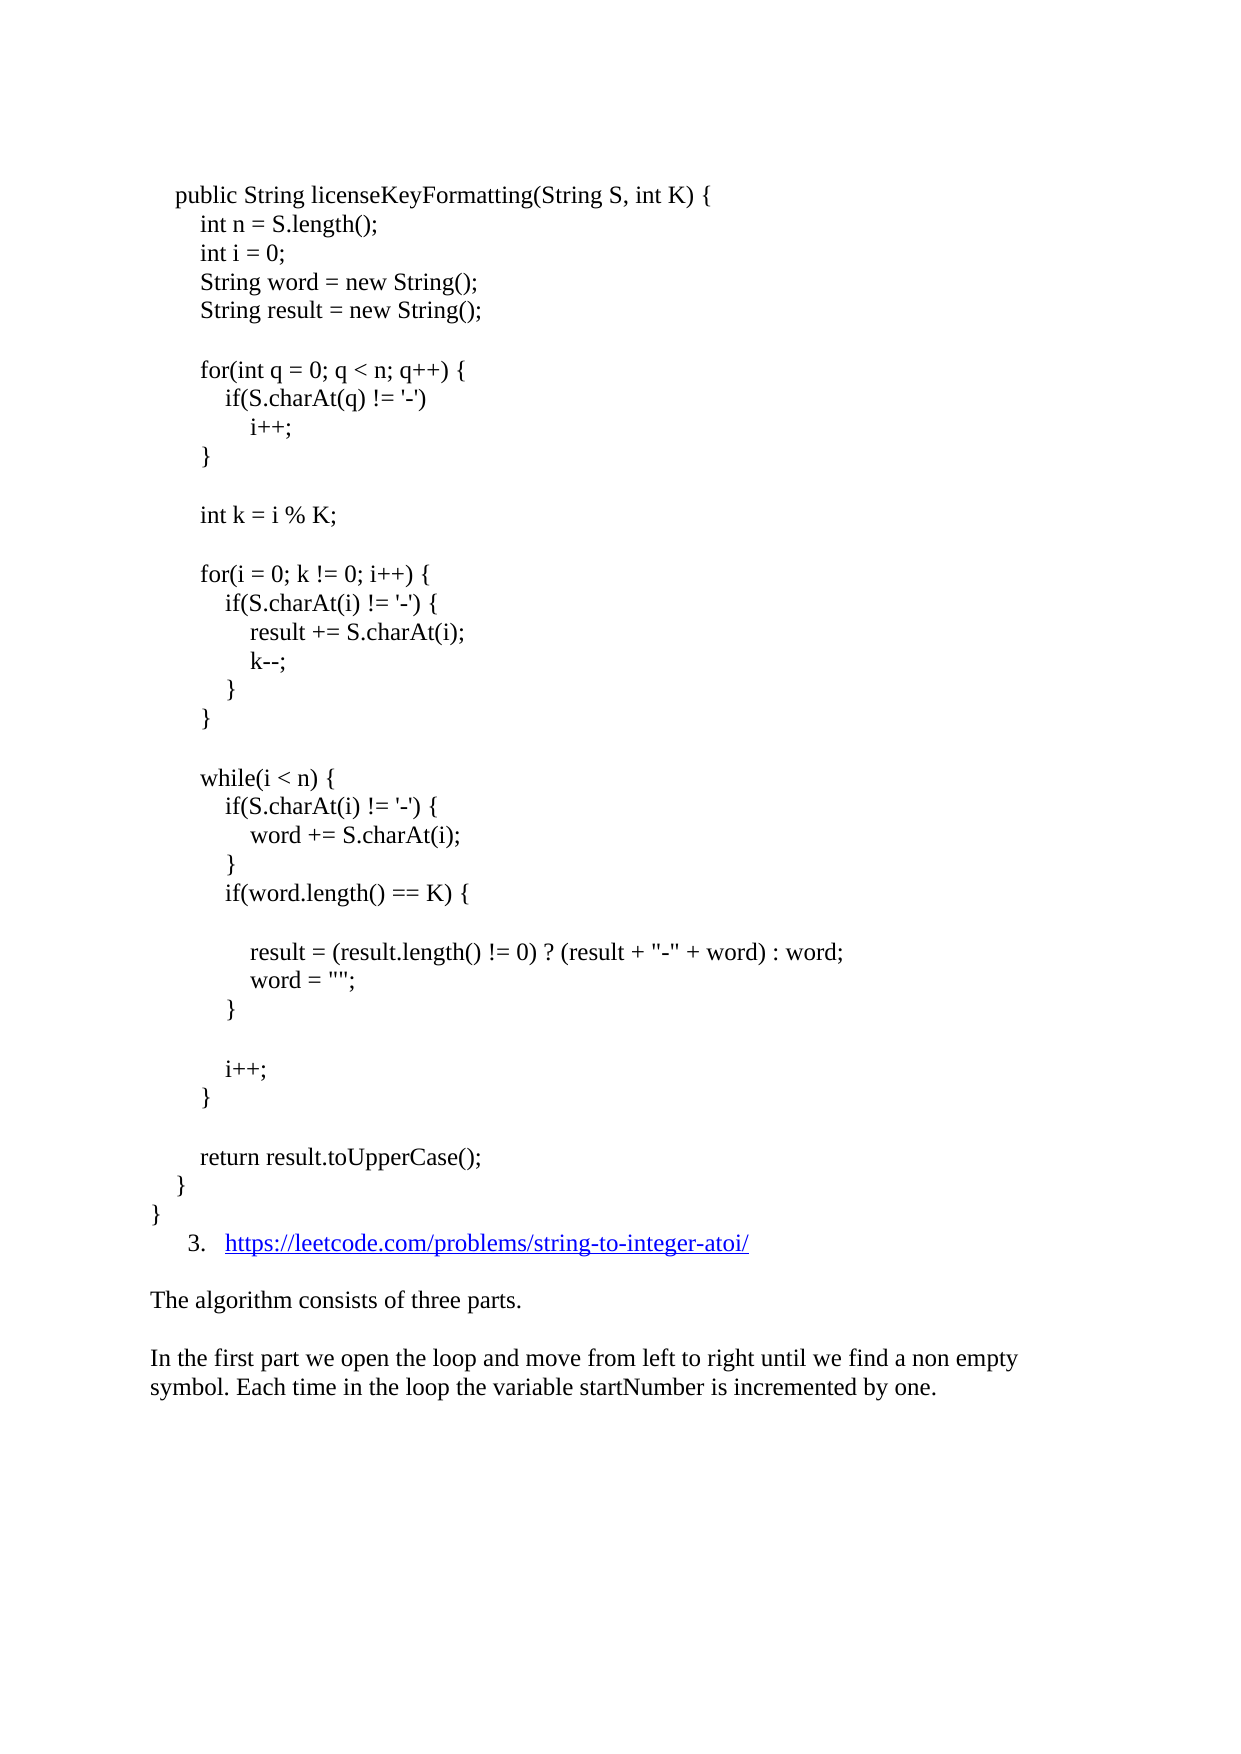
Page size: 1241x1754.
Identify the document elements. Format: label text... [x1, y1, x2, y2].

text return result.toUpperCase(); [150, 1142, 1090, 1170]
text } [150, 994, 1090, 1023]
text The algorithm consists of three parts. [150, 1285, 1090, 1314]
text if(word.length() == K) { [150, 878, 1090, 906]
text result = (result.length() != 0) ? (result + "-" + word) : word; [150, 937, 1090, 966]
text int n = S.length(); [150, 209, 1090, 238]
text word += S.charAt(i); [150, 820, 1090, 849]
text public String licenseKeyFormatting(String S, int K) { [150, 181, 1090, 209]
list https://leetcode.com/problems/string-to-integer-atoi/ [187, 1228, 1090, 1257]
text int k = i % K; [150, 500, 1090, 529]
text i++; [150, 1054, 1090, 1082]
text } [150, 703, 1090, 732]
text if(S.charAt(q) != '-') [150, 383, 1090, 412]
text for(int q = 0; q < n; q++) { [150, 355, 1090, 383]
text if(S.charAt(i) != '-') { [150, 588, 1090, 617]
text i++; [150, 412, 1090, 441]
text int i = 0; [150, 238, 1090, 267]
text } [150, 1082, 1090, 1111]
text } [150, 674, 1090, 703]
text word = ""; [150, 966, 1090, 994]
text k--; [150, 646, 1090, 674]
text In the first part we open the loop and move from left to right until we find a non empty symbol. Each time in the loop the variable startNumber is incremented by one. [150, 1343, 1090, 1400]
text } [150, 849, 1090, 878]
text String result = new String(); [150, 296, 1090, 324]
text } [150, 1199, 1090, 1228]
text if(S.charAt(i) != '-') { [150, 791, 1090, 820]
text } [150, 441, 1090, 470]
text for(i = 0; k != 0; i++) { [150, 559, 1090, 588]
text while(i < n) { [150, 763, 1090, 791]
text } [150, 1170, 1090, 1199]
text result += S.charAt(i); [150, 617, 1090, 646]
text String word = new String(); [150, 267, 1090, 296]
